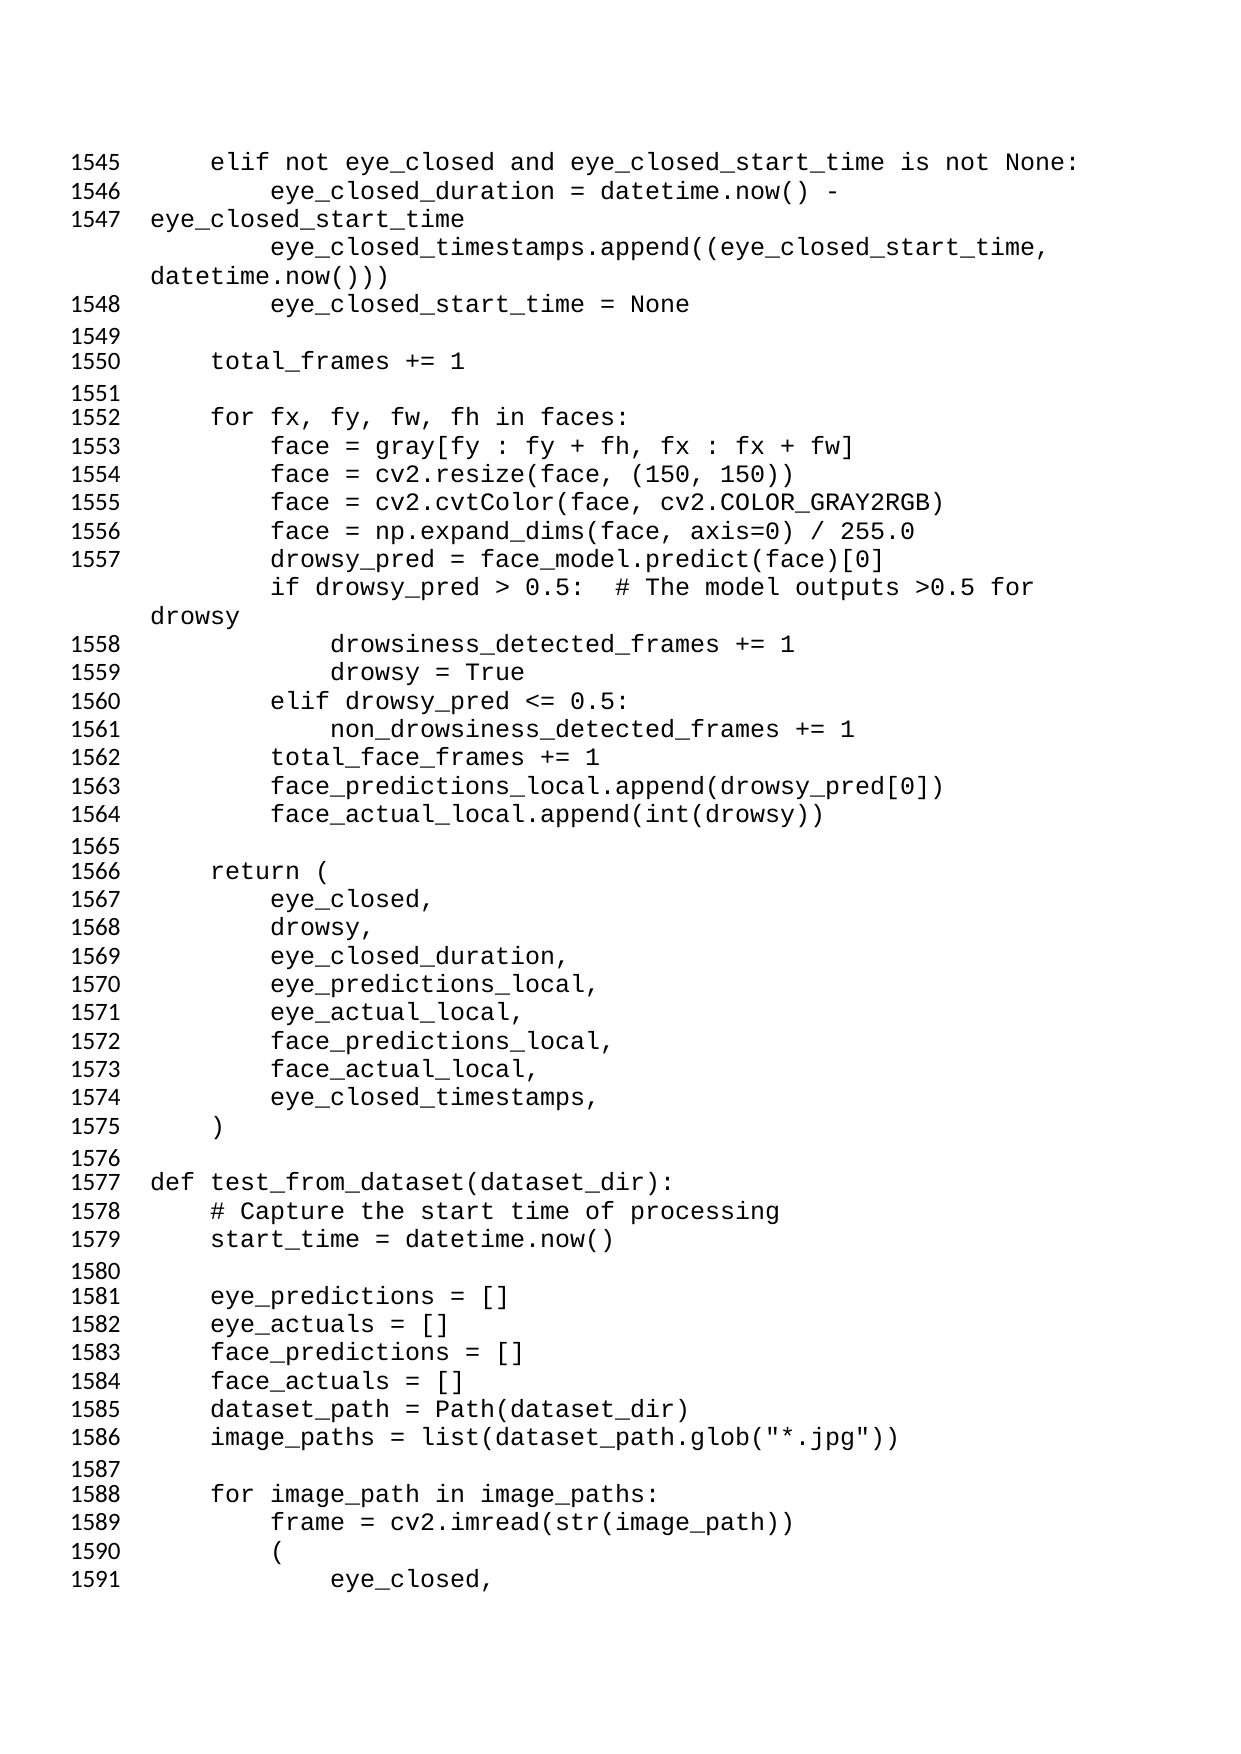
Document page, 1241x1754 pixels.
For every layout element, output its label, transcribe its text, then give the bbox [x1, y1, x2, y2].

text image_paths = list(dataset_path.glob("*.jpg")) [150, 1425, 1090, 1453]
text face_predictions = [] [150, 1340, 1090, 1368]
text eye_actuals = [] [150, 1312, 1090, 1340]
text return ( [150, 858, 1090, 887]
text ) [150, 1113, 1090, 1142]
text drowsiness_detected_frames += 1 [150, 632, 1090, 660]
text face_actual_local.append(int(drowsy)) [150, 802, 1090, 830]
text face_actual_local, [150, 1057, 1090, 1085]
text drowsy, [150, 915, 1090, 943]
text eye_actual_local, [150, 1000, 1090, 1028]
text total_frames += 1 [150, 348, 1090, 377]
text eye_closed_duration, [150, 943, 1090, 972]
text drowsy = True [150, 660, 1090, 688]
text eye_closed_timestamps, [150, 1085, 1090, 1113]
text eye_closed_duration = datetime.now() - eye_closed_start_time [150, 178, 1090, 235]
text eye_closed, [150, 887, 1090, 915]
text for image_path in image_paths: [150, 1482, 1090, 1510]
text def test_from_dataset(dataset_dir): [150, 1170, 1090, 1198]
text face_predictions_local, [150, 1028, 1090, 1057]
text face = cv2.cvtColor(face, cv2.COLOR_GRAY2RGB) [150, 490, 1090, 518]
text face = cv2.resize(face, (150, 150)) [150, 462, 1090, 490]
text eye_closed_timestamps.append((eye_closed_start_time, datetime.now())) [150, 235, 1090, 292]
text eye_predictions = [] [150, 1283, 1090, 1312]
text start_time = datetime.now() [150, 1227, 1090, 1255]
text drowsy_pred = face_model.predict(face)[0] [150, 547, 1090, 575]
text dataset_path = Path(dataset_dir) [150, 1397, 1090, 1425]
text if drowsy_pred > 0.5: # The model outputs >0.5 for drowsy [150, 575, 1090, 632]
text non_drowsiness_detected_frames += 1 [150, 717, 1090, 745]
text face_predictions_local.append(drowsy_pred[0]) [150, 773, 1090, 802]
text face_actuals = [] [150, 1368, 1090, 1397]
text face = gray[fy : fy + fh, fx : fx + fw] [150, 433, 1090, 462]
text eye_closed_start_time = None [150, 292, 1090, 320]
text # Capture the start time of processing [150, 1198, 1090, 1227]
text eye_closed, [150, 1567, 1090, 1595]
text total_face_frames += 1 [150, 745, 1090, 773]
text eye_predictions_local, [150, 972, 1090, 1000]
text frame = cv2.imread(str(image_path)) [150, 1510, 1090, 1538]
text ( [150, 1538, 1090, 1567]
text for fx, fy, fw, fh in faces: [150, 405, 1090, 433]
text face = np.expand_dims(face, axis=0) / 255.0 [150, 518, 1090, 547]
text elif drowsy_pred <= 0.5: [150, 688, 1090, 717]
text elif not eye_closed and eye_closed_start_time is not None: [150, 150, 1090, 178]
